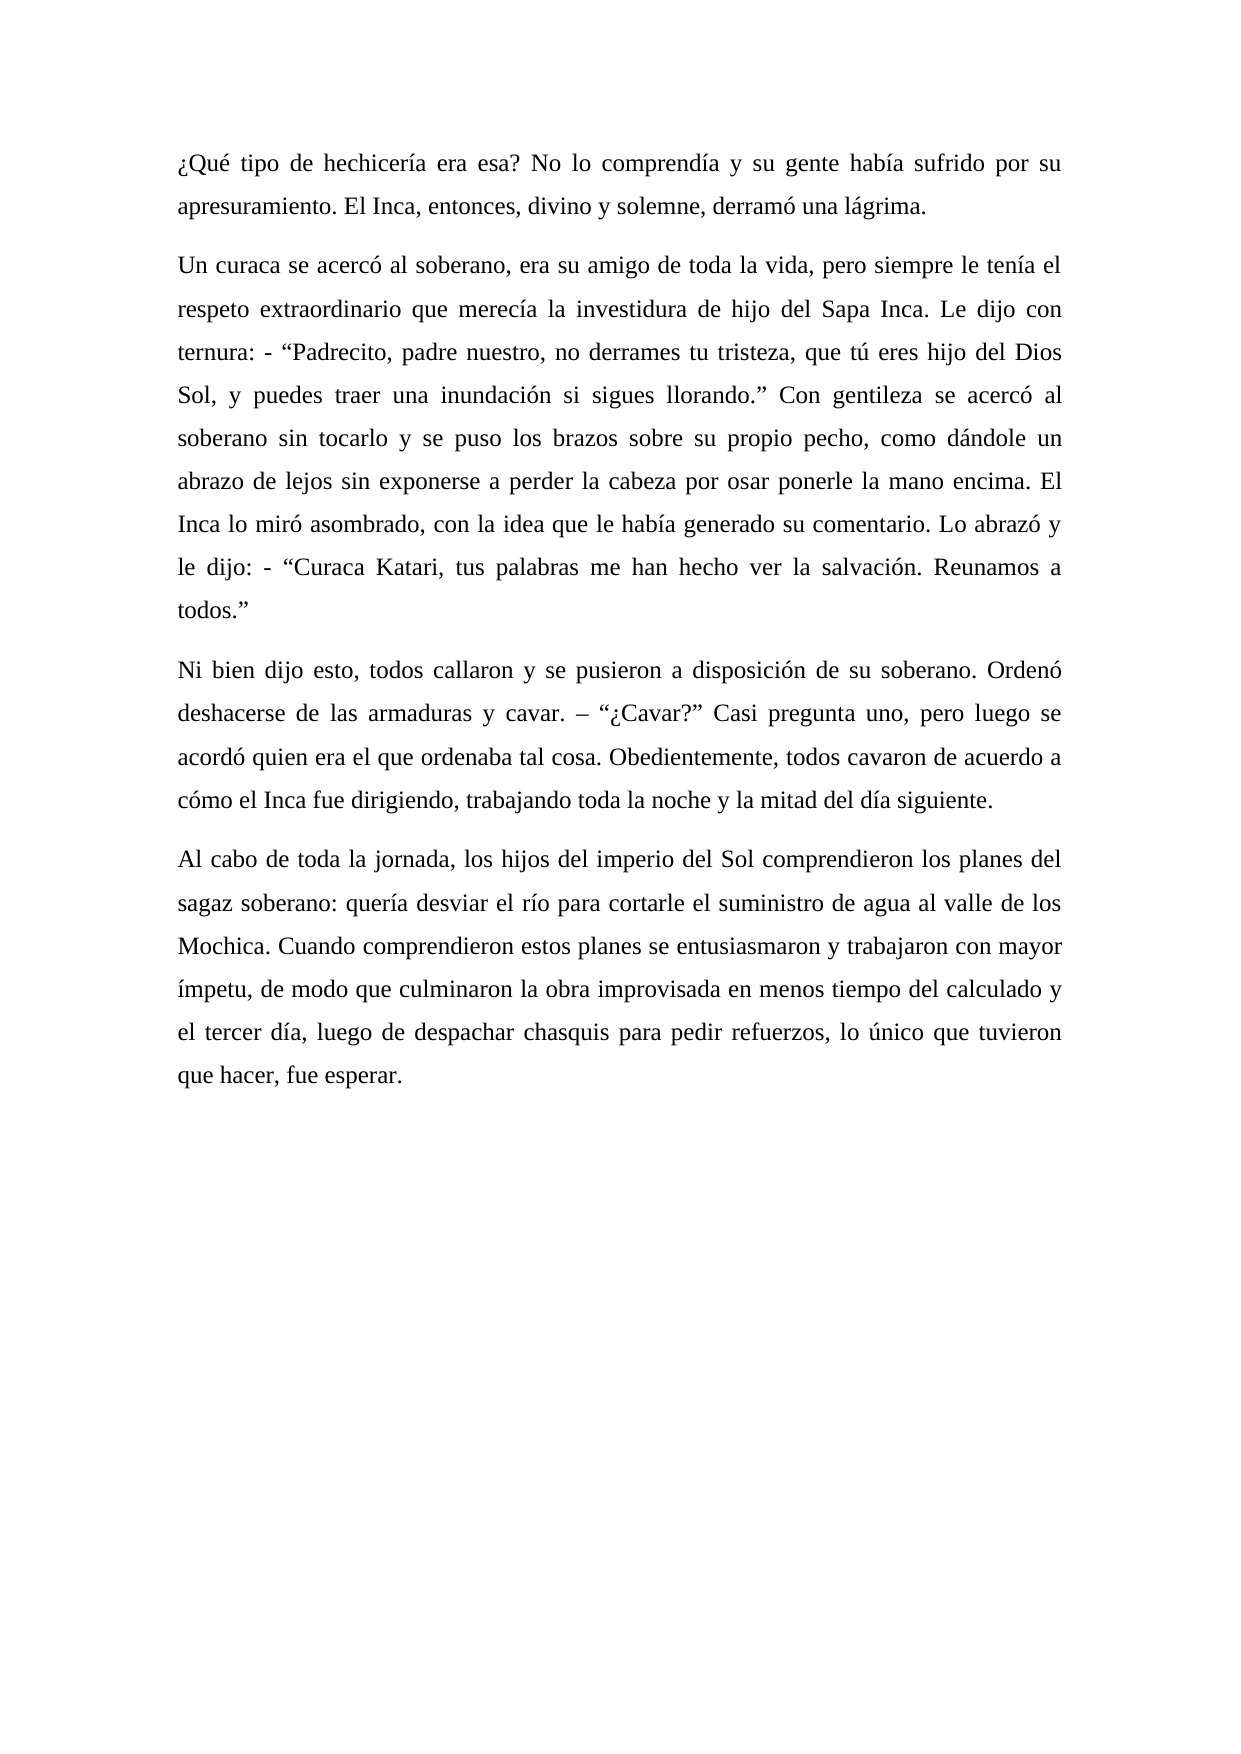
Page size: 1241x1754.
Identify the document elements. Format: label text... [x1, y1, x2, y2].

text Ni bien dijo esto, todos callaron y se pusieron a disposición de su soberano. Ordenó deshacerse de las armaduras y cavar. – “¿Cavar?” Casi pregunta uno, pero luego se acordó quien era el que ordenaba tal cosa. Obedientemente, todos cavaron de acuerdo a cómo el Inca fue dirigiendo, trabajando toda la noche y la mitad del día siguiente. [177, 655, 1063, 813]
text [177, 148, 1063, 219]
text Al cabo de toda la jornada, los hijos del imperio del Sol comprendieron los planes del sagaz soberano: quería desviar el río para cortarle el suministro de agua al valle de los Mochica. Cuando comprendieron estos planes se entusiasmaron y trabajaron con mayor ímpetu, de modo que culminaron la obra improvisada en menos tiempo del calculado y el tercer día, luego de despachar chasquis para pedir refuerzos, lo único que tuvieron que hacer, fue esperar. [177, 844, 1063, 1089]
text Un curaca se acercó al soberano, era su amigo de toda la vida, pero siempre le tenía el respeto extraordinario que merecía la investidura de hijo del Sapa Inca. Le dijo con ternura: - “Padrecito, padre nuestro, no derrames tu tristeza, que tú eres hijo del Dios Sol, y puedes traer una inundación si sigues llorando.” Con gentileza se acercó al soberano sin tocarlo y se puso los brazos sobre su propio pecho, como dándole un abrazo de lejos sin exponerse a perder la cabeza por osar ponerle la mano encima. El Inca lo miró asombrado, con la idea que le había generado su comentario. Lo abrazó y le dijo: - “Curaca Katari, tus palabras me han hecho ver la salvación. Reunamos a todos.” [177, 251, 1063, 624]
